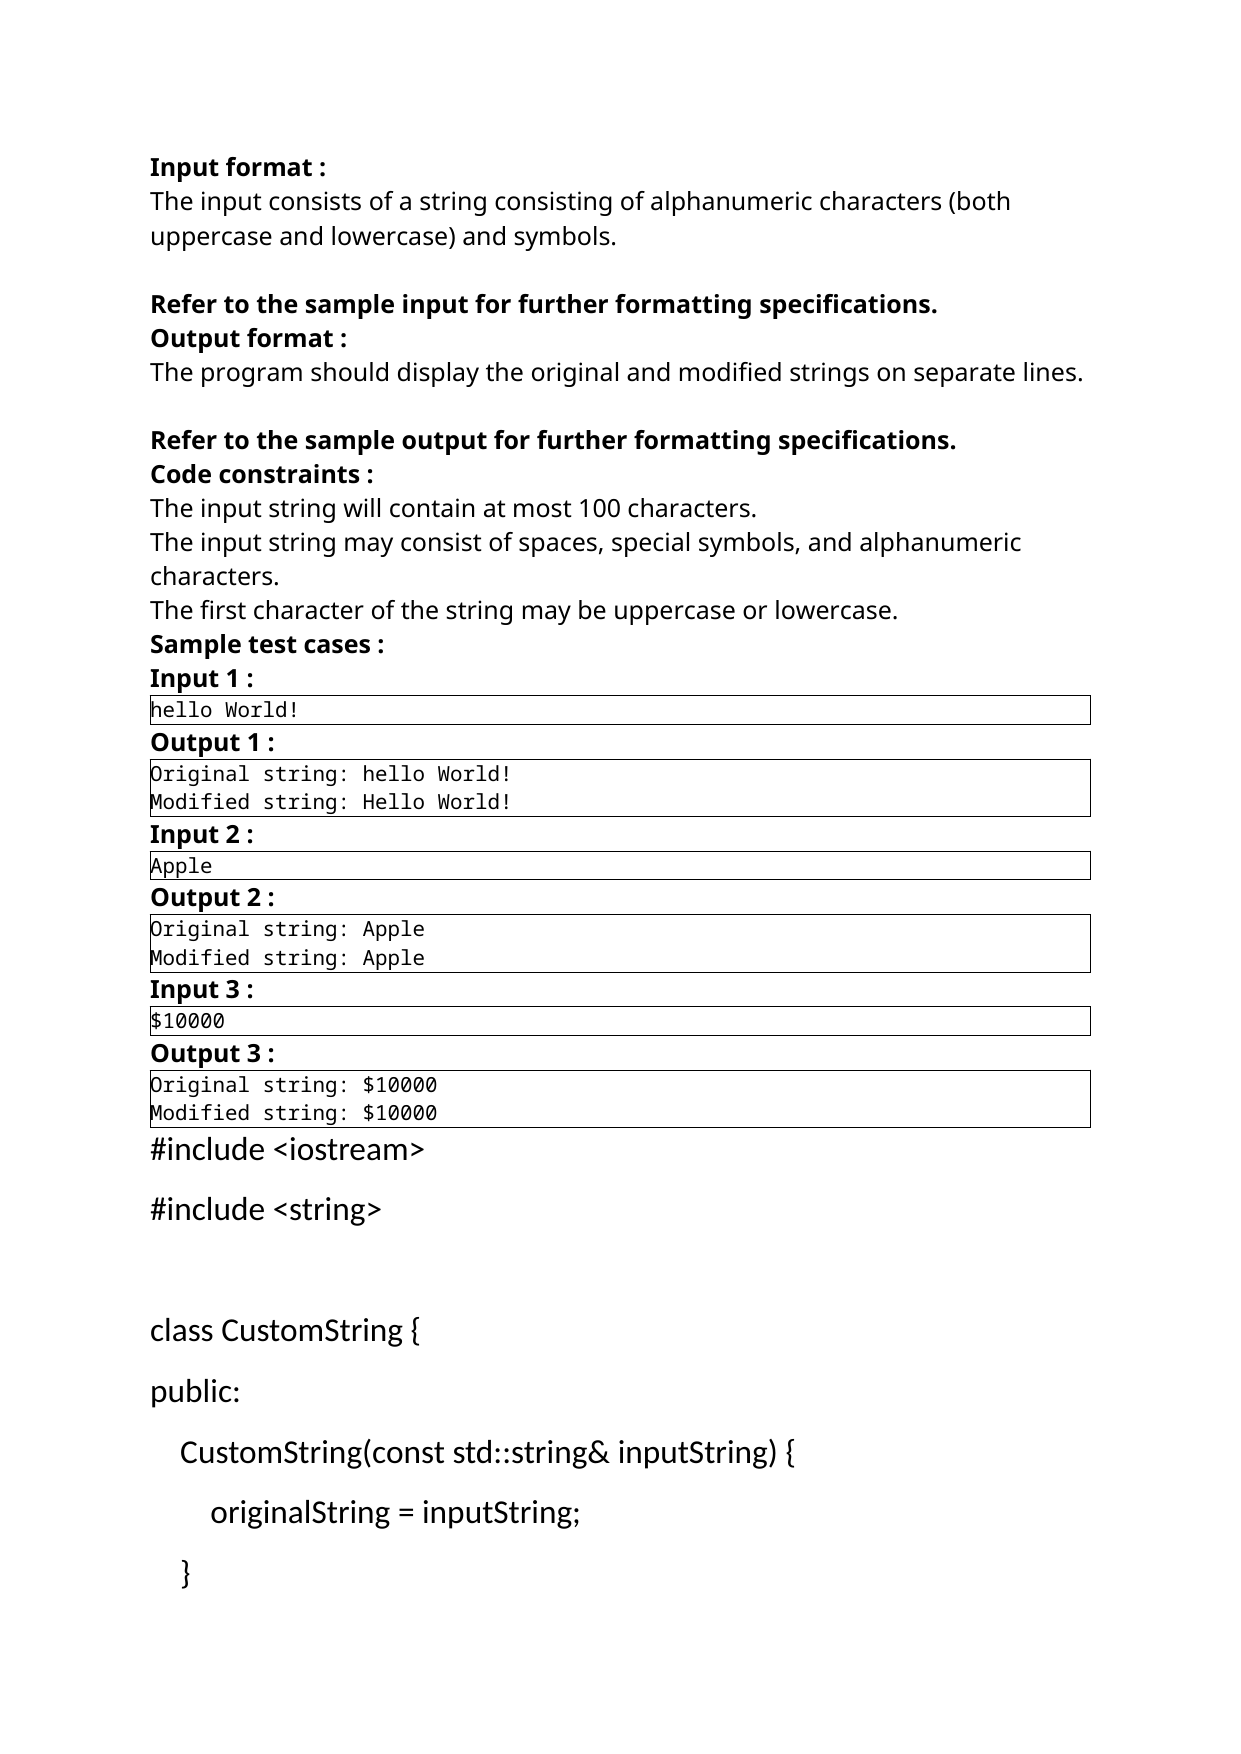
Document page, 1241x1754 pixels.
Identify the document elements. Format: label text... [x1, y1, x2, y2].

text Output 1 : [150, 725, 1090, 758]
text public: [150, 1370, 1090, 1411]
text originalString = inputString; [150, 1491, 1090, 1532]
text Original string: $10000 [151, 1071, 1090, 1098]
text The input string may consist of spaces, special symbols, and alphanumeric characters. [150, 525, 1090, 593]
text hello World! [151, 696, 1090, 724]
text $10000 [151, 1007, 1090, 1035]
text Modified string: Hello World! [151, 787, 1090, 816]
text } [150, 1552, 1090, 1593]
text Original string: hello World! [151, 760, 1090, 787]
text Refer to the sample output for further formatting specifications. [150, 422, 1090, 457]
text #include <iostream> [150, 1128, 1090, 1168]
text The input string will contain at most 100 characters. [150, 491, 1090, 525]
text #include <string> [150, 1188, 1090, 1229]
text Modified string: Apple [151, 942, 1090, 972]
text Original string: Apple [151, 915, 1090, 942]
text The input consists of a string consisting of alphanumeric characters (both uppercase and lowercase) and symbols. [150, 184, 1090, 252]
text Input 3 : [150, 973, 1090, 1006]
text The program should display the original and modified strings on separate lines. [150, 354, 1090, 388]
text class CustomString { [150, 1309, 1090, 1350]
text Modified string: $10000 [151, 1098, 1090, 1127]
text Refer to the sample input for further formatting specifications. [150, 286, 1090, 320]
text Output 2 : [150, 880, 1090, 914]
text CustomString(const std::string& inputString) { [150, 1431, 1090, 1471]
text Code constraints : [150, 457, 1090, 491]
text Apple [151, 852, 1090, 879]
text Sample test cases : [150, 627, 1090, 661]
text The first character of the string may be uppercase or lowercase. [150, 593, 1090, 627]
text Input 1 : [150, 661, 1090, 695]
text Input format : [150, 150, 1090, 184]
text Output format : [150, 320, 1090, 354]
text Input 2 : [150, 817, 1090, 851]
text Output 3 : [150, 1036, 1090, 1069]
